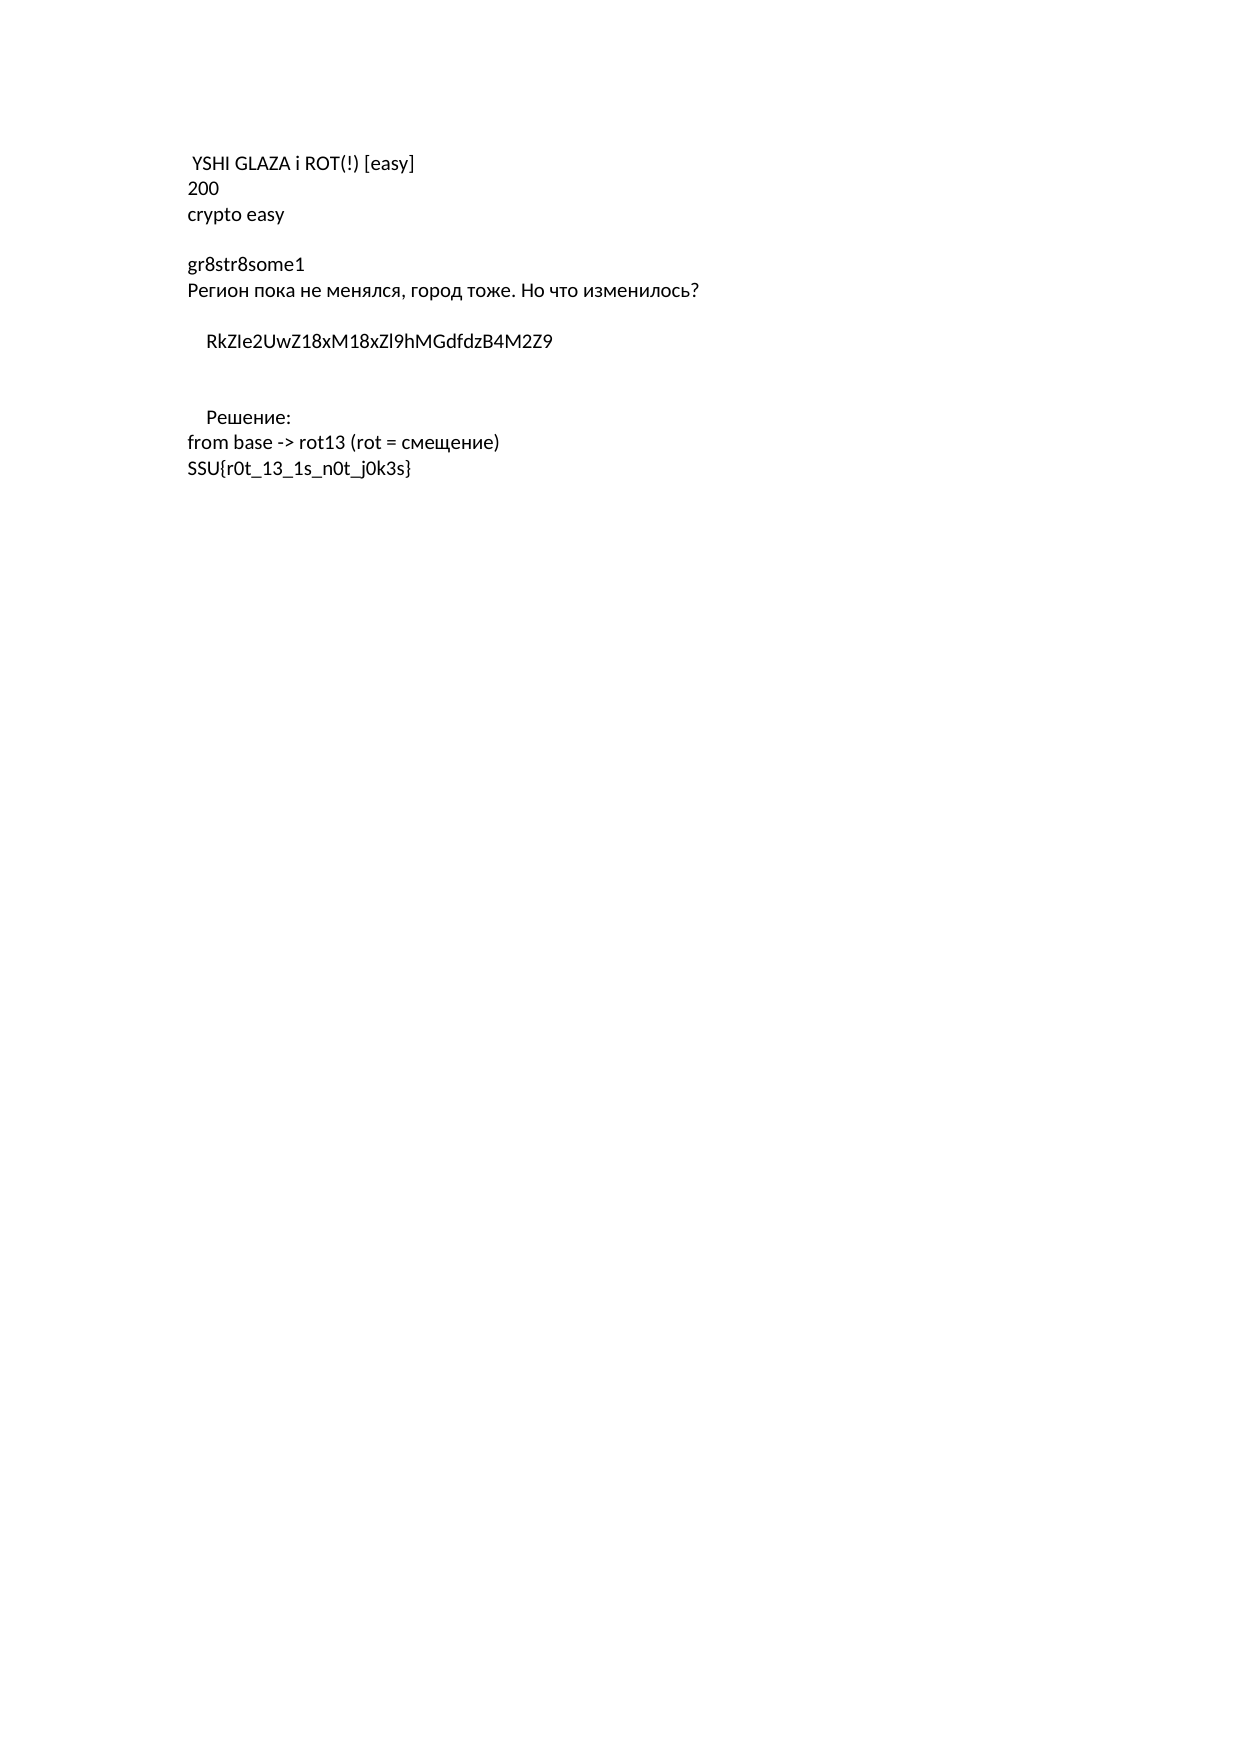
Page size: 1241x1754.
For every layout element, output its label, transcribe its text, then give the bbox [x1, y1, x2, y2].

text from base -> rot13 (rot = смещение) [187, 429, 1053, 455]
text SSU{r0t_13_1s_n0t_j0k3s} [187, 455, 1053, 480]
text gr8str8some1 [187, 252, 1053, 277]
text YSHI GLAZA i ROT(!) [easy] [187, 150, 1053, 175]
text RkZIe2UwZ18xM18xZl9hMGdfdzB4M2Z9 [187, 328, 1053, 353]
text crypto easy [187, 201, 1053, 226]
text Регион пока не менялся, город тоже. Но что изменилось? [187, 277, 1053, 302]
text 200 [187, 175, 1053, 201]
text Решение: [187, 404, 1053, 429]
